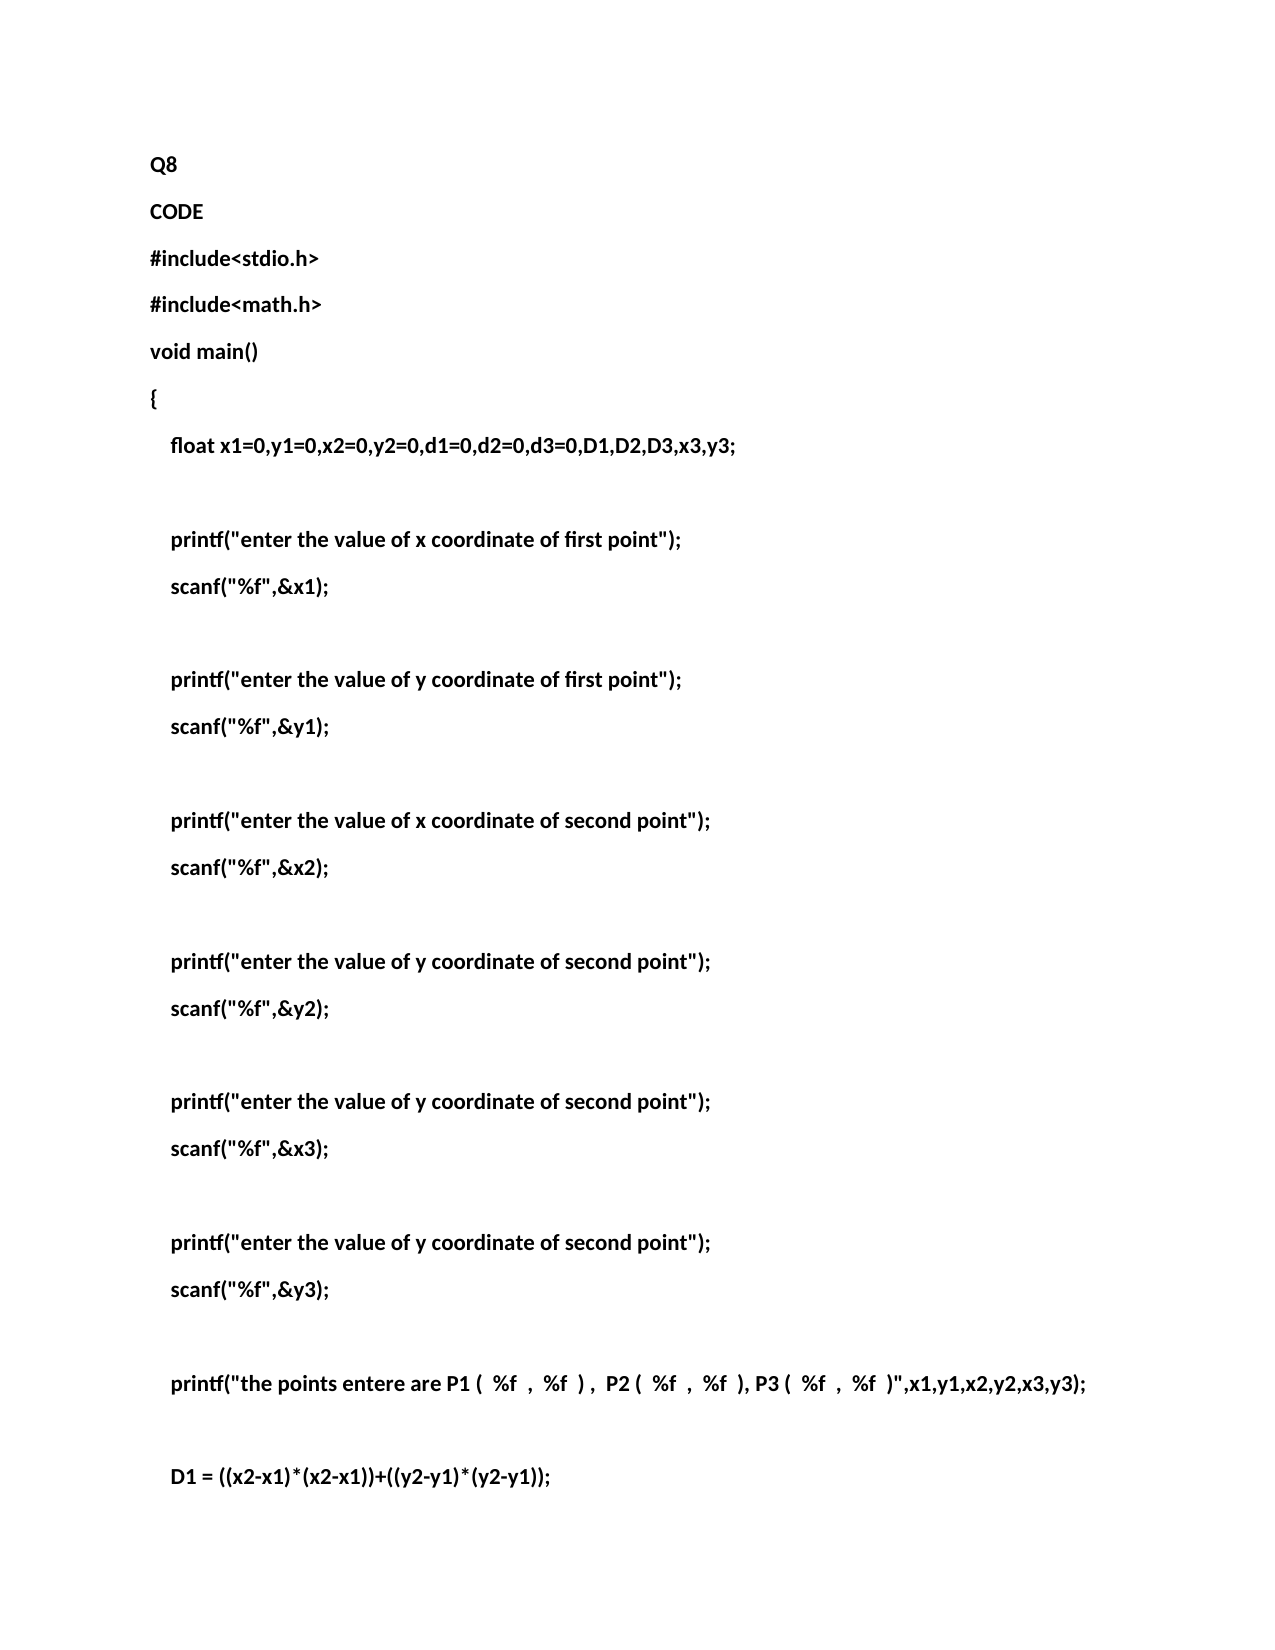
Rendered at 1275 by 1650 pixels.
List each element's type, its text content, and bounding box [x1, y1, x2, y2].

text printf("enter the value of y coordinate of second point"); [150, 1087, 1125, 1116]
text scanf("%f",&y2); [150, 994, 1125, 1022]
text printf("enter the value of y coordinate of second point"); [150, 1228, 1125, 1256]
text printf("enter the value of x coordinate of second point"); [150, 806, 1125, 834]
text printf("the points entere are P1 ( %f , %f ) , P2 ( %f , %f ), P3 ( %f , %f )",x1,y1,x2,y2,x3,y3); [150, 1369, 1125, 1397]
text D1 = ((x2-x1)*(x2-x1))+((y2-y1)*(y2-y1)); [150, 1462, 1125, 1491]
text float x1=0,y1=0,x2=0,y2=0,d1=0,d2=0,d3=0,D1,D2,D3,x3,y3; [150, 431, 1125, 459]
text printf("enter the value of y coordinate of second point"); [150, 947, 1125, 975]
text scanf("%f",&y3); [150, 1275, 1125, 1303]
text void main() [150, 337, 1125, 366]
text printf("enter the value of y coordinate of first point"); [150, 666, 1125, 694]
text scanf("%f",&y1); [150, 712, 1125, 741]
text scanf("%f",&x2); [150, 853, 1125, 881]
text printf("enter the value of x coordinate of first point"); [150, 525, 1125, 553]
text scanf("%f",&x1); [150, 572, 1125, 600]
text CODE [150, 197, 1125, 225]
text scanf("%f",&x3); [150, 1134, 1125, 1162]
text #include<math.h> [150, 291, 1125, 319]
text Q8 [150, 150, 1125, 178]
text #include<stdio.h> [150, 244, 1125, 272]
text { [150, 384, 1125, 412]
